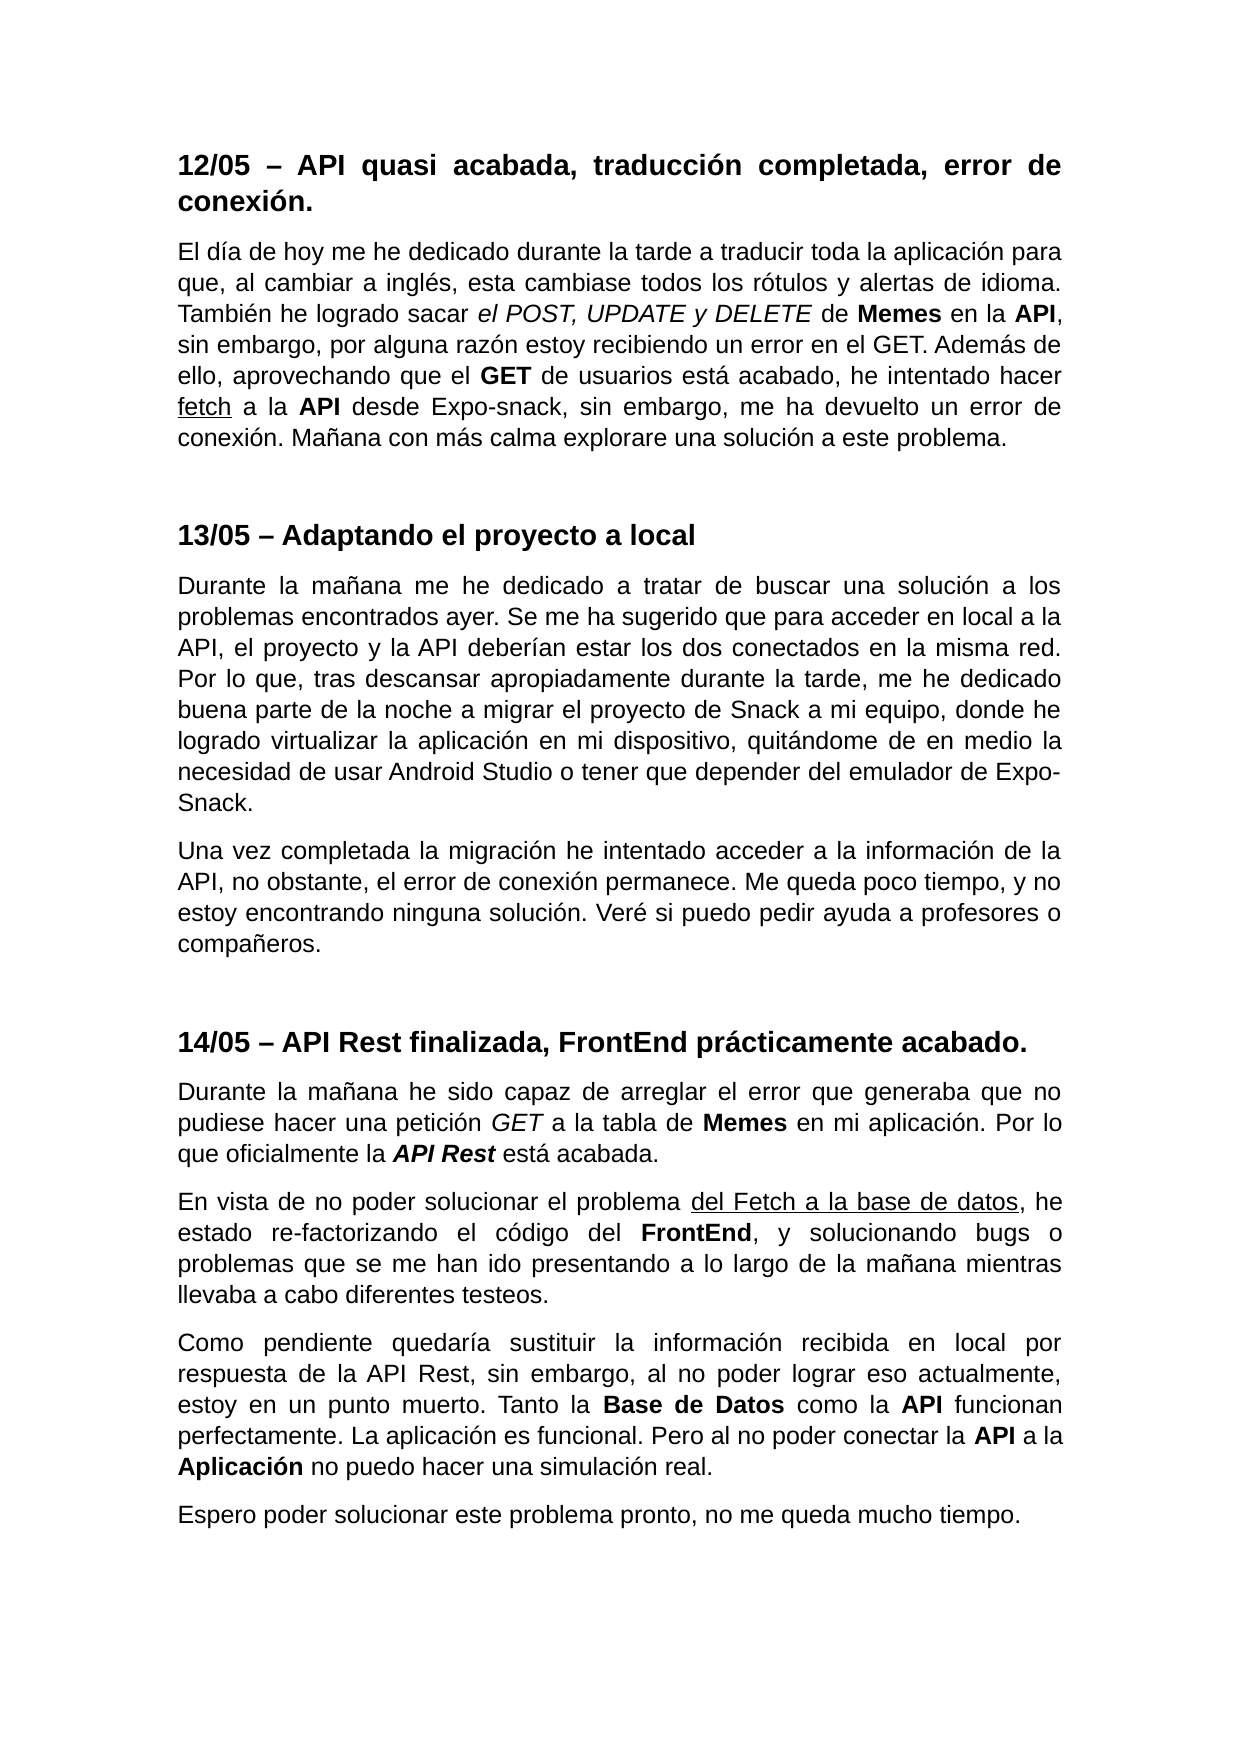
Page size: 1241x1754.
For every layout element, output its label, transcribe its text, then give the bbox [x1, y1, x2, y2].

text 13/05 – Adaptando el proyecto a local [177, 518, 1063, 552]
text Como pendiente quedaría sustituir la información recibida en local por respuesta de la API Rest, sin embargo, al no poder lograr eso actualmente, estoy en un punto muerto. Tanto la Base de Datos como la API funcionan perfectamente. La aplicación es funcional. Pero al no poder conectar la API a la Aplicación no puedo hacer una simulación real. [177, 1328, 1063, 1481]
text Durante la mañana me he dedicado a tratar de buscar una solución a los problemas encontrados ayer. Se me ha sugerido que para acceder en local a la API, el proyecto y la API deberían estar los dos conectados en la misma red. Por lo que, tras descansar apropiadamente durante la tarde, me he dedicado buena parte de la noche a migrar el proyecto de Snack a mi equipo, donde he logrado virtualizar la aplicación en mi dispositivo, quitándome de en medio la necesidad de usar Android Studio o tener que depender del emulador de Expo-Snack. [177, 571, 1063, 817]
text El día de hoy me he dedicado durante la tarde a traducir toda la aplicación para que, al cambiar a inglés, esta cambiase todos los rótulos y alertas de idioma. También he logrado sacar el POST, UPDATE y DELETE de Memes en la API, sin embargo, por alguna razón estoy recibiendo un error en el GET. Además de ello, aprovechando que el GET de usuarios está acabado, he intentado hacer fetch a la API desde Expo-snack, sin embargo, me ha devuelto un error de conexión. Mañana con más calma explorare una solución a este problema. [177, 237, 1063, 452]
text Durante la mañana he sido capaz de arreglar el error que generaba que no pudiese hacer una petición GET a la tabla de Memes en mi aplicación. Por lo que oficialmente la API Rest está acabada. [177, 1077, 1063, 1168]
text 14/05 – API Rest finalizada, FrontEnd prácticamente acabado. [177, 1024, 1063, 1058]
text Una vez completada la migración he intentado acceder a la información de la API, no obstante, el error de conexión permanece. Me queda poco tiempo, y no estoy encontrando ninguna solución. Veré si puedo pedir ayuda a profesores o compañeros. [177, 836, 1063, 958]
text 12/05 – API quasi acabada, traducción completada, error de conexión. [177, 148, 1063, 217]
text En vista de no poder solucionar el problema del Fetch a la base de datos, he estado re-factorizando el código del FrontEnd, y solucionando bugs o problemas que se me han ido presentando a lo largo de la mañana mientras llevaba a cabo diferentes testeos. [177, 1187, 1063, 1309]
text Espero poder solucionar este problema pronto, no me queda mucho tiempo. [177, 1500, 1063, 1529]
